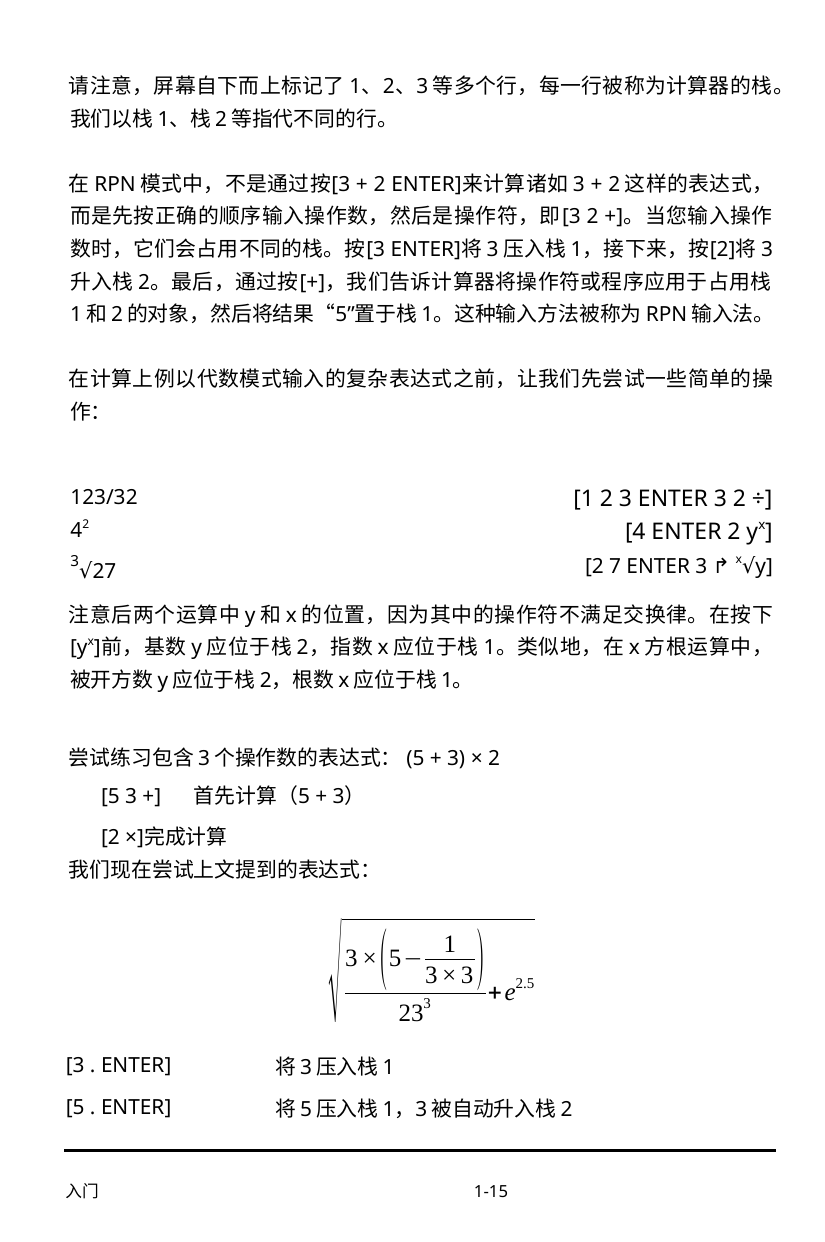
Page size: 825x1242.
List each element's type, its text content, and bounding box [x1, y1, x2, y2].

table_cell 42 [70, 515, 407, 551]
table_header 123/32 [70, 482, 407, 515]
table_cell [5 . ENTER] [66, 1093, 275, 1135]
table_cell 3√27 [70, 551, 407, 598]
text [5 3 +] 首先计算（5 + 3） [65, 779, 792, 809]
table_cell [4 ENTER 2 yx] [407, 515, 772, 551]
text 我们现在尝试上文提到的表达式： [69, 853, 773, 883]
table_header 将3压入栈1 [275, 1050, 779, 1092]
table_header [1 2 3 ENTER 3 2 ÷] [407, 482, 772, 515]
table_header [3 . ENTER] [66, 1050, 275, 1092]
text 在RPN模式中，不是通过按[3 + 2 ENTER]来计算诸如3 + 2这样的表达式，而是先按正确的顺序输入操作数，然后是操作符，即[3 2 +]。当您输入操作数时，它们会占用不同的栈。按[3 ENTER]将3压入栈1，接下来，按[2]将3升入栈2。最后，通过按[+]，我们告诉计算器将操作符或程序应用于占用栈1和2的对象，然后将结果“5”置于栈1。这种输入方法被称为RPN输入法。 [69, 167, 773, 328]
text 在计算上例以代数模式输入的复杂表达式之前，让我们先尝试一些简单的操作： [69, 363, 773, 425]
text 注意后两个运算中y和x的位置，因为其中的操作符不满足交换律。在按下[yx]前，基数y应位于栈2，指数x应位于栈1。类似地，在x方根运算中，被开方数y应位于栈2，根数x应位于栈1。 [69, 598, 773, 694]
table_cell 将5压入栈1，3被自动升入栈2 [275, 1093, 779, 1135]
text [2 ×] 完成计算 [65, 820, 792, 850]
table_cell [2 7 ENTER 3 ↱ x√y] [407, 551, 772, 598]
text 尝试练习包含3个操作数的表达式： (5 + 3) × 2 [69, 741, 773, 771]
text 请注意，屏幕自下而上标记了1、2、3等多个行，每一行被称为计算器的栈。我们以栈1、栈2等指代不同的行。 [69, 69, 773, 132]
